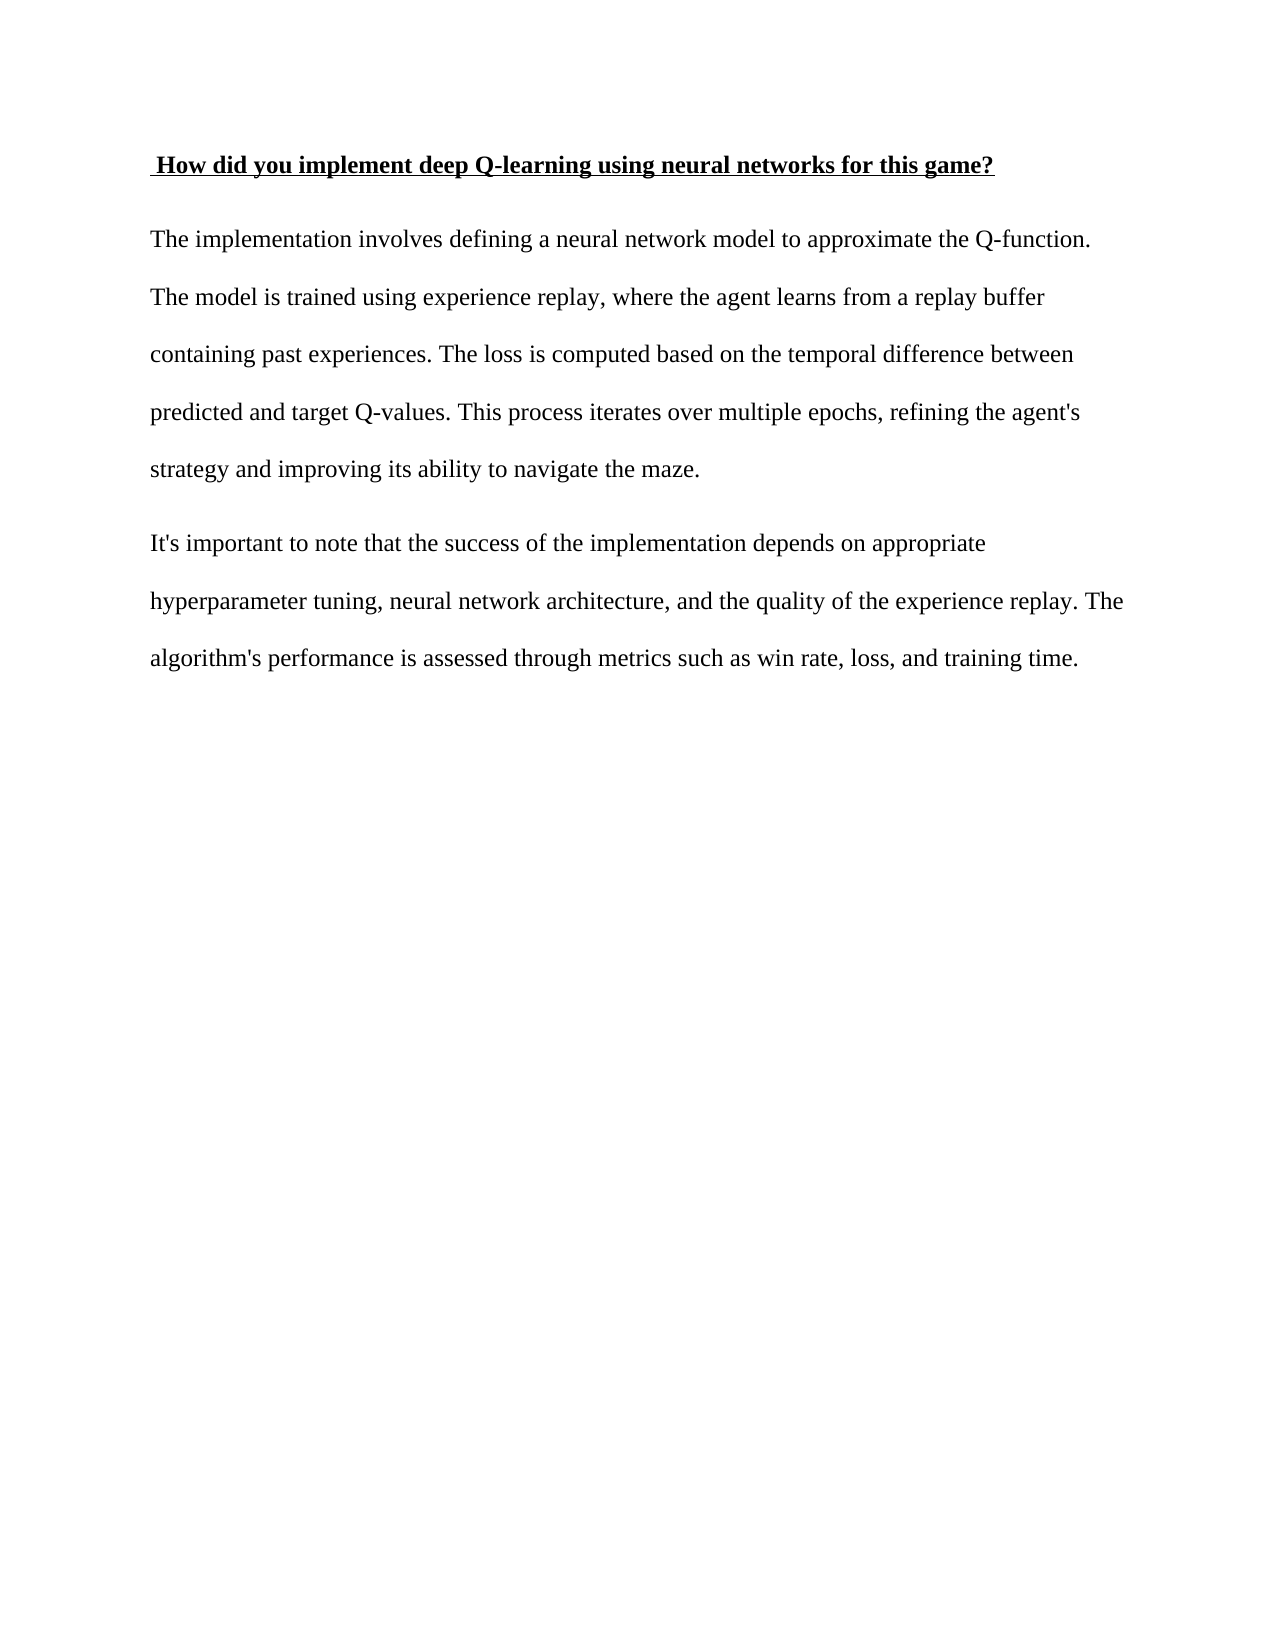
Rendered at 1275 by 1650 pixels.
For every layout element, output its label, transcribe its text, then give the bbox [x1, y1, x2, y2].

text How did you implement deep Q-learning using neural networks for this game? [150, 150, 1125, 179]
text The implementation involves defining a neural network model to approximate the Q-function. The model is trained using experience replay, where the agent learns from a replay buffer containing past experiences. The loss is computed based on the temporal difference between predicted and target Q-values. This process iterates over multiple epochs, refining the agent's strategy and improving its ability to navigate the maze. [150, 224, 1125, 483]
text It's important to note that the success of the implementation depends on appropriate hyperparameter tuning, neural network architecture, and the quality of the experience replay. The algorithm's performance is assessed through metrics such as win rate, loss, and training time. [150, 528, 1125, 672]
